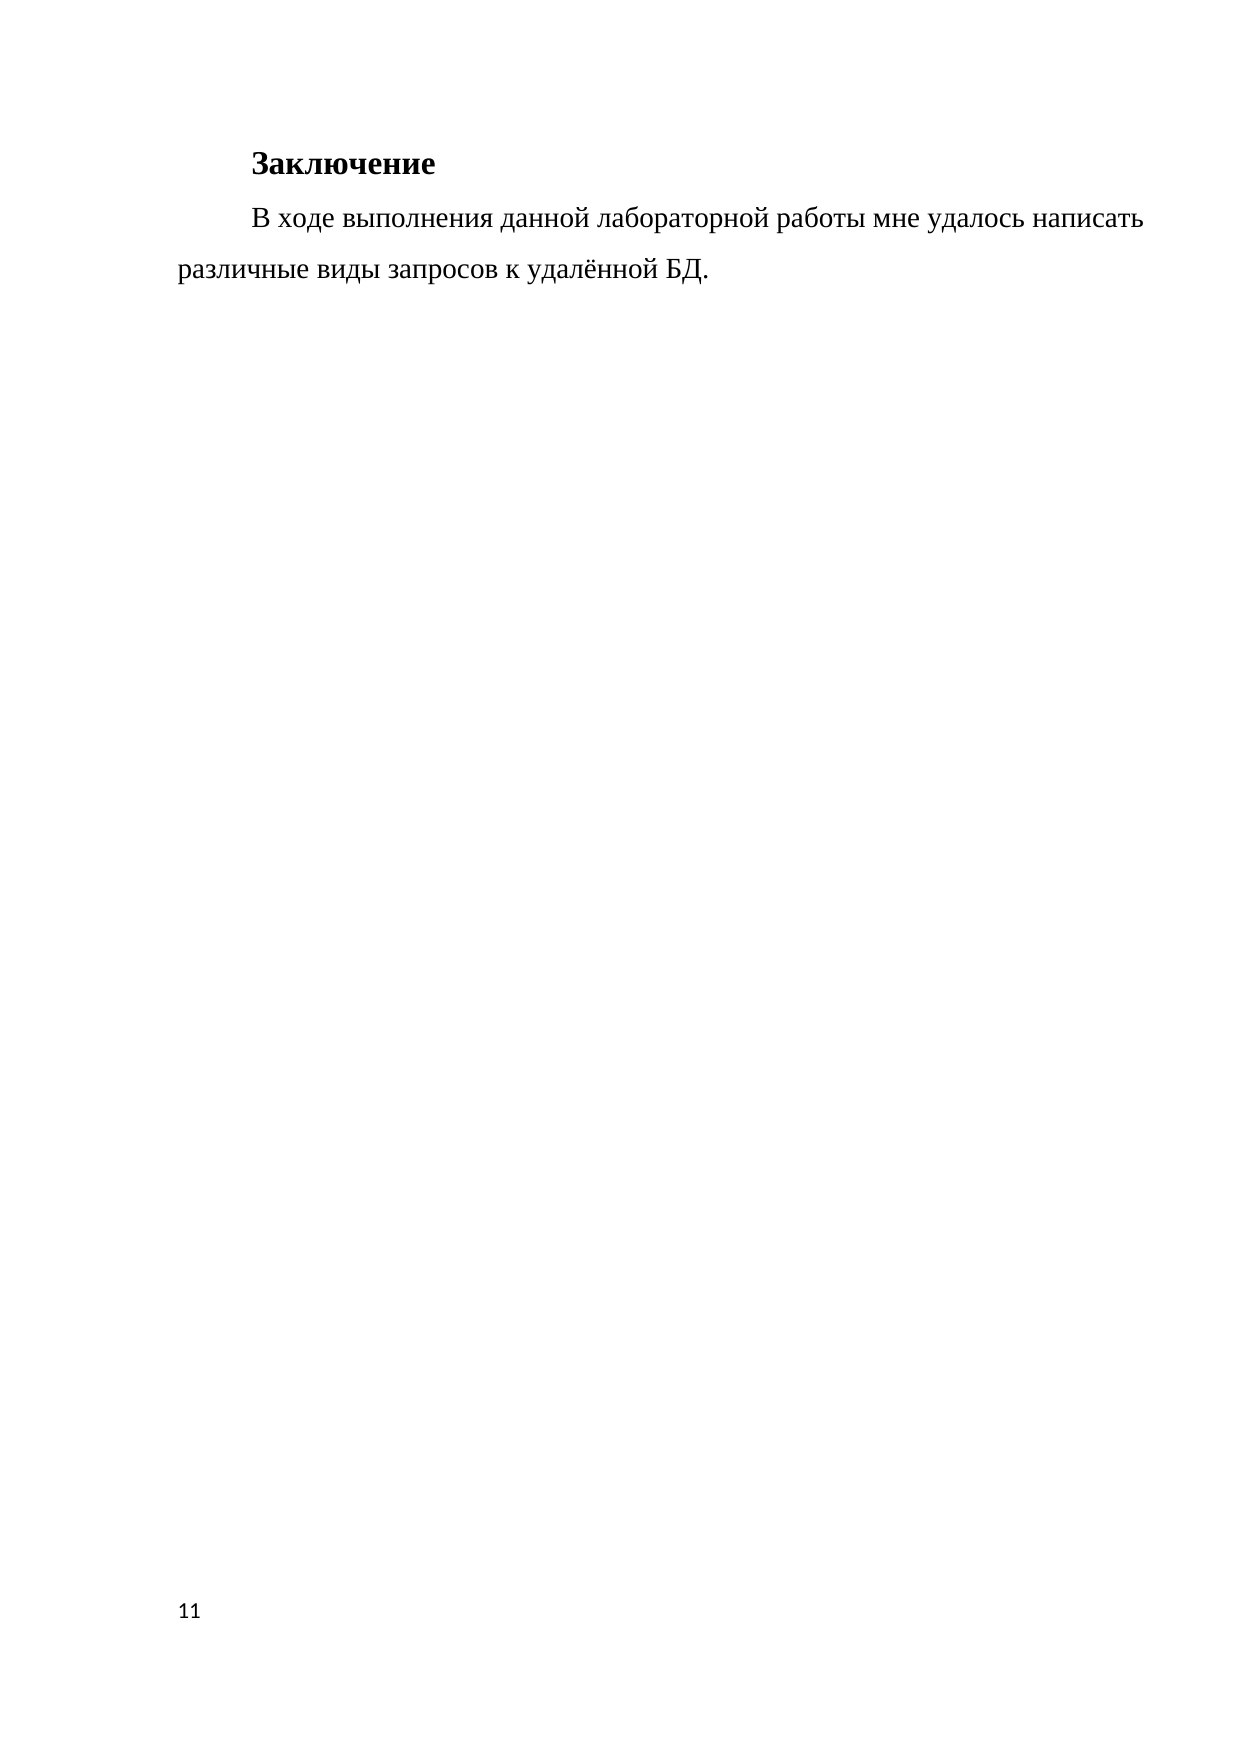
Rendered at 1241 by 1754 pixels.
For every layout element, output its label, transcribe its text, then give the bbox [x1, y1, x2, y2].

subtitle Заключение [177, 143, 1152, 181]
text В ходе выполнения данной лабораторной работы мне удалось написать различные виды запросов к удалённой БД. [177, 201, 1152, 284]
